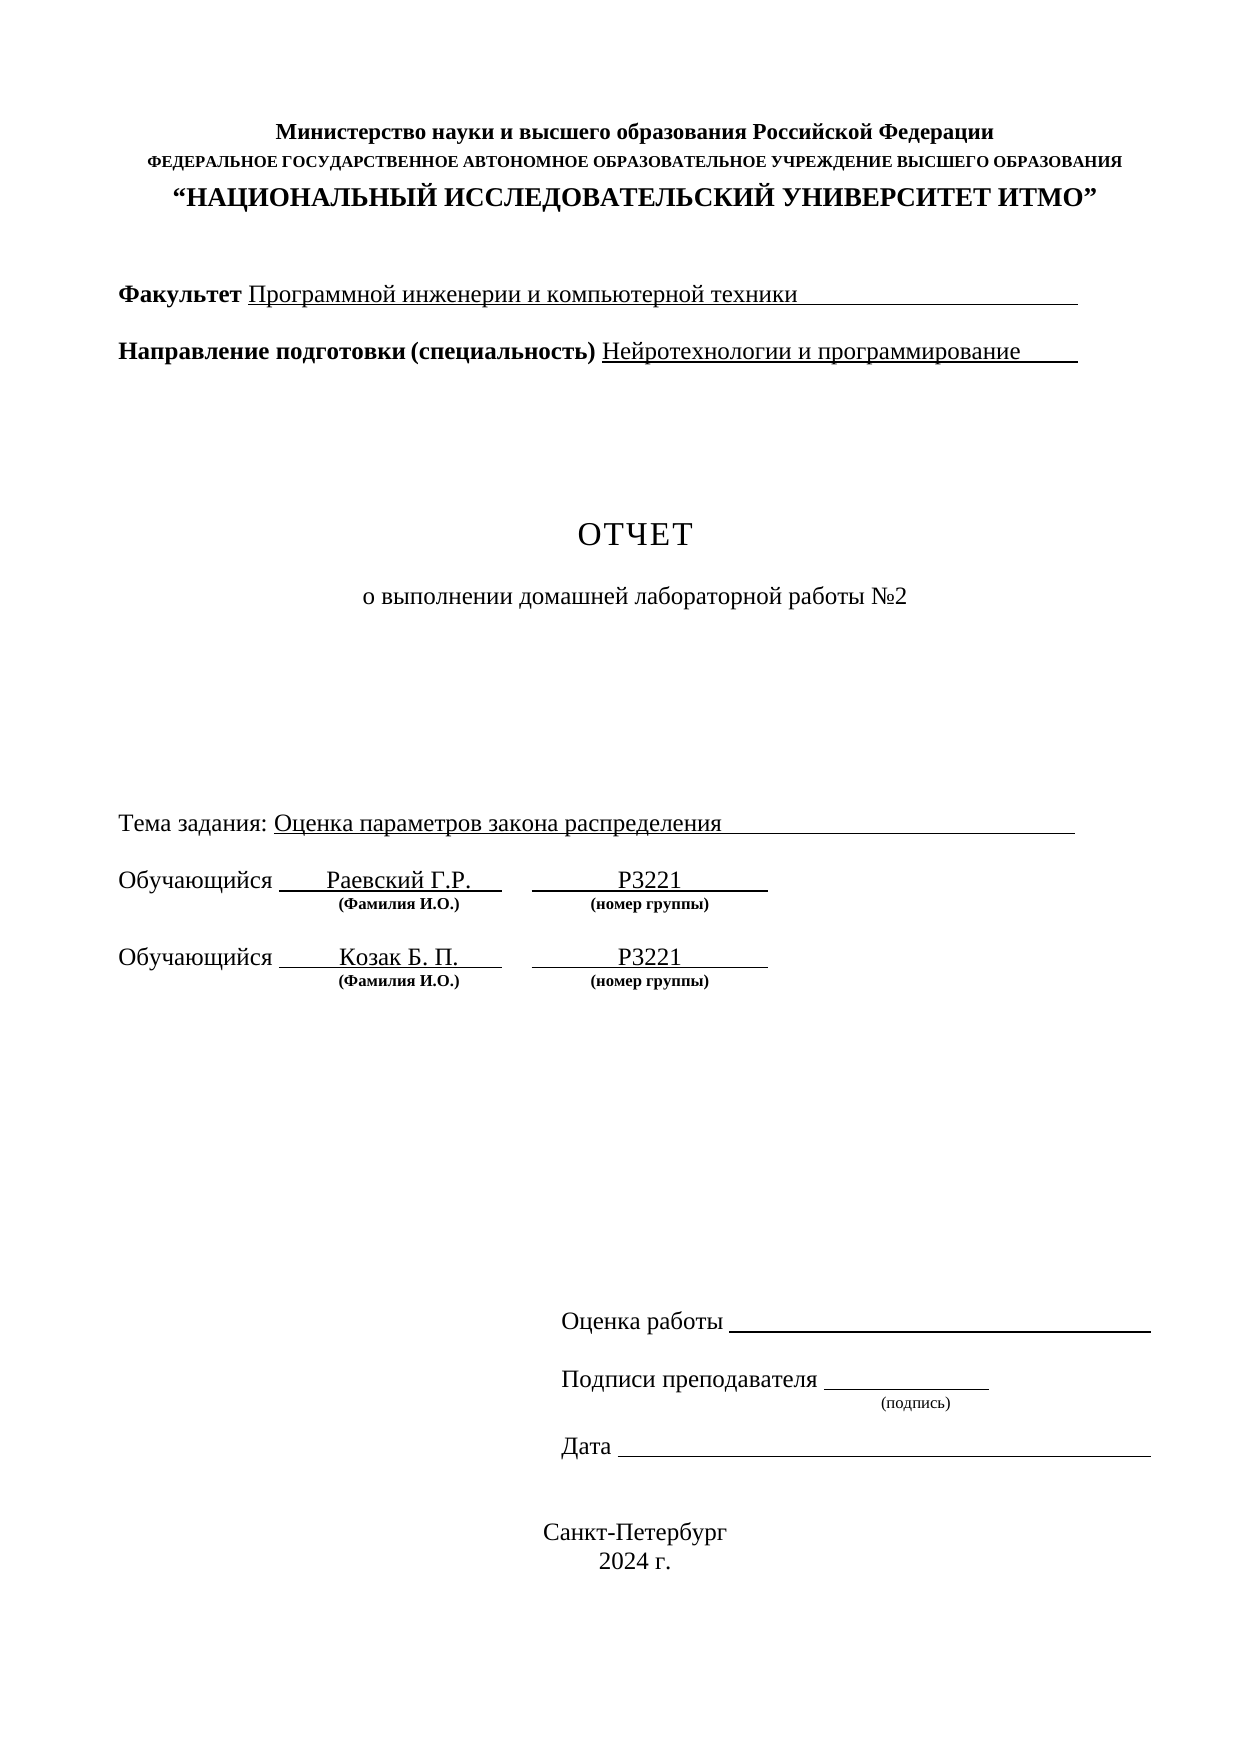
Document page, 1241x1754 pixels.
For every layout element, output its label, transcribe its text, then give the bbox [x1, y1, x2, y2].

text Обучающийся Раевский Г.Р. P3221 [118, 865, 1150, 894]
text Факультет Программной инженерии и компьютерной техники [118, 279, 1152, 308]
text “НАЦИОНАЛЬНЫЙ ИССЛЕДОВАТЕЛЬСКИЙ УНИВЕРСИТЕТ ИТМО” [118, 181, 1152, 212]
text Направление подготовки (специальность) Нейротехнологии и программирование [118, 336, 1152, 365]
text Санкт-Петербург [118, 1517, 1152, 1546]
text Дата [118, 1431, 1150, 1459]
text (подпись) [118, 1392, 1150, 1412]
text 2024 г. [118, 1546, 1152, 1574]
text Тема задания: Оценка параметров закона распределения [118, 808, 1150, 837]
text ОТЧЕТ [118, 514, 1152, 552]
text Оценка работы [118, 1306, 1150, 1335]
text о выполнении домашней лабораторной работы №2 [118, 581, 1152, 609]
text федеральное государственное автономное образовательное учреждение высшего образования [118, 152, 1152, 171]
text Подписи преподавателя [118, 1364, 1150, 1392]
text (Фамилия И.О.) (номер группы) [118, 894, 1150, 913]
text Обучающийся Козак Б. П. P3221 [118, 942, 1150, 971]
text Министерство науки и высшего образования Российской Федерации [118, 118, 1152, 144]
text (Фамилия И.О.) (номер группы) [118, 971, 1150, 990]
